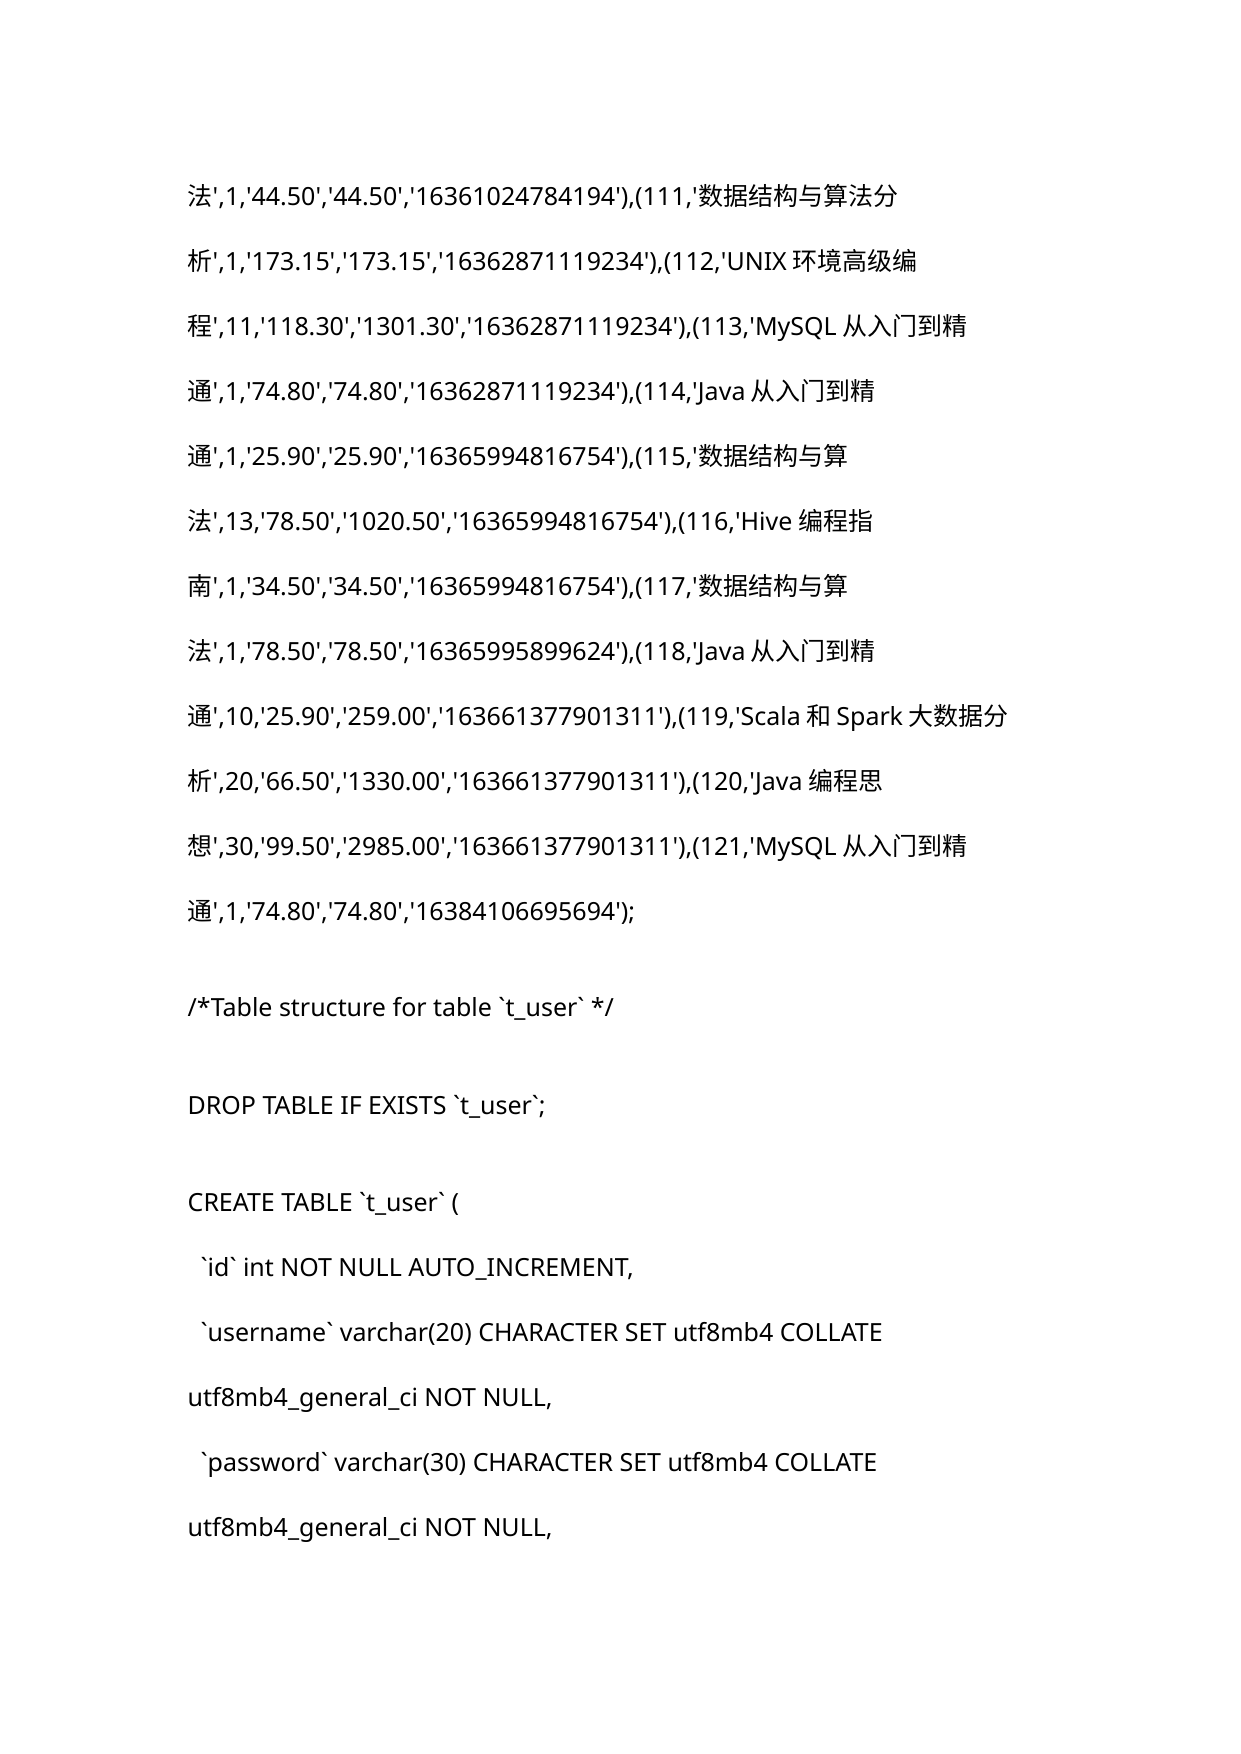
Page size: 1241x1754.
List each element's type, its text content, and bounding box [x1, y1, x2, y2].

text `username` varchar(20) CHARACTER SET utf8mb4 COLLATE utf8mb4_general_ci NOT NULL, [187, 1299, 1053, 1429]
text CREATE TABLE `t_user` ( [187, 1169, 1053, 1234]
text `password` varchar(30) CHARACTER SET utf8mb4 COLLATE utf8mb4_general_ci NOT NULL, [187, 1429, 1053, 1559]
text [187, 162, 1053, 942]
text DROP TABLE IF EXISTS `t_user`; [187, 1072, 1053, 1137]
text /*Table structure for table `t_user` */ [187, 974, 1053, 1039]
text `id` int NOT NULL AUTO_INCREMENT, [187, 1234, 1053, 1299]
